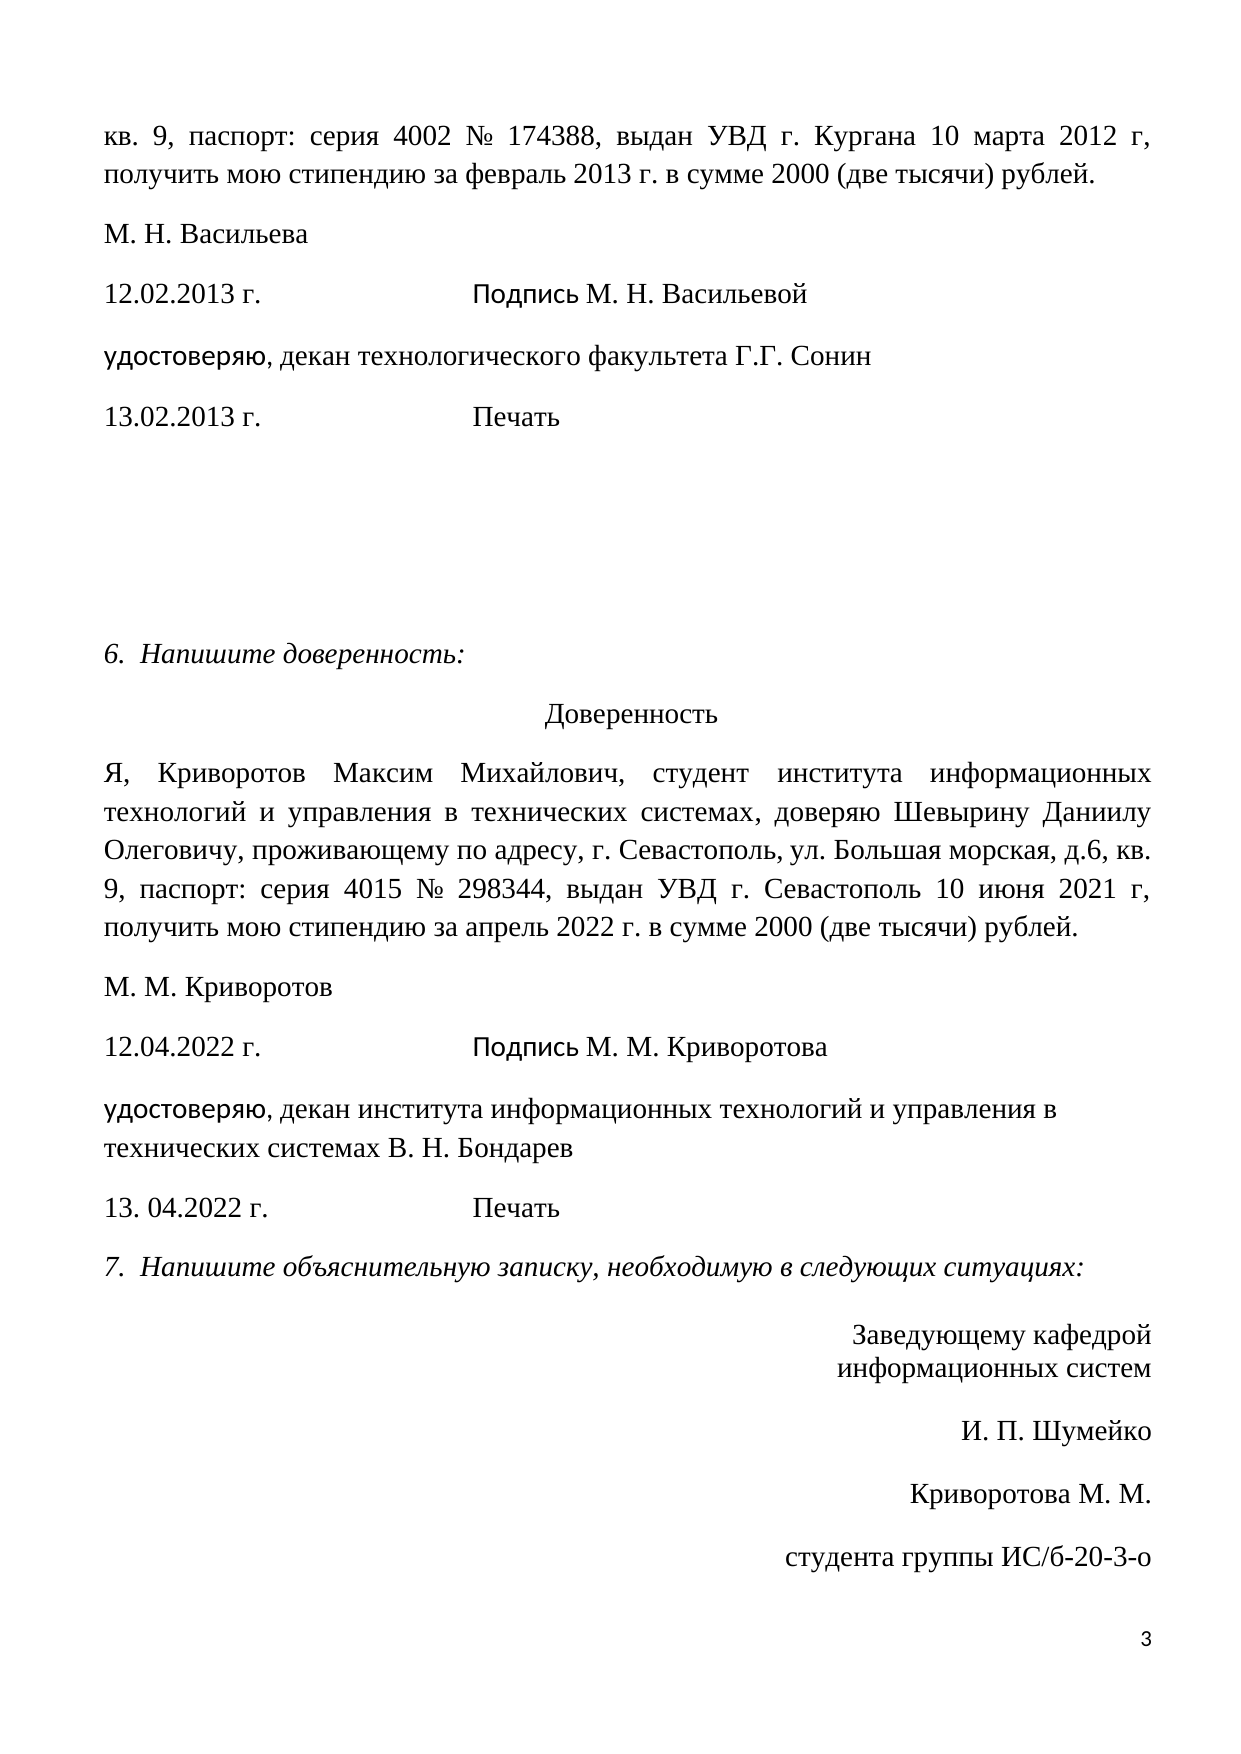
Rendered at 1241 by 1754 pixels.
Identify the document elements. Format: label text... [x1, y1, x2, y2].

text М. Н. Васильева [103, 216, 1152, 249]
text 6. Напишите доверенность: [103, 636, 1152, 670]
text Доверенность [103, 696, 1152, 729]
text удостоверяю, декан технологического факультета Г.Г. Сонин [103, 337, 1152, 373]
text 12.02.2013 г. Подпись М. Н. Васильевой [103, 275, 1152, 311]
text удостоверяю, декан института информационных технологий и управления в технических системах В. Н. Бондарев [103, 1090, 1152, 1164]
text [103, 118, 1152, 190]
text Заведующему кафедрой информационных систем [650, 1317, 1152, 1384]
text 12.04.2022 г. Подпись М. М. Криворотова [103, 1028, 1152, 1064]
text Я, Криворотов Максим Михайлович, студент института информационных технологий и управления в технических системах, доверяю Шевырину Даниилу Олеговичу, проживающему по адресу, г. Севастополь, ул. Большая морская, д.6, кв. 9, паспорт: серия 4015 № 298344, выдан УВД г. Севастополь 10 июня 2021 г, получить мою стипендию за апрель 2022 г. в сумме 2000 (две тысячи) рублей. [103, 755, 1152, 943]
text студента группы ИС/б-20-3-о [650, 1539, 1152, 1572]
text М. М. Криворотов [103, 969, 1152, 1002]
text И. П. Шумейко [650, 1413, 1152, 1447]
text Криворотова М. М. [650, 1476, 1152, 1509]
text 13.02.2013 г. Печать [103, 399, 1152, 432]
text 13. 04.2022 г. Печать [103, 1190, 1152, 1223]
text 7. Напишите объяснительную записку, необходимую в следующих ситуациях: [103, 1249, 1152, 1283]
